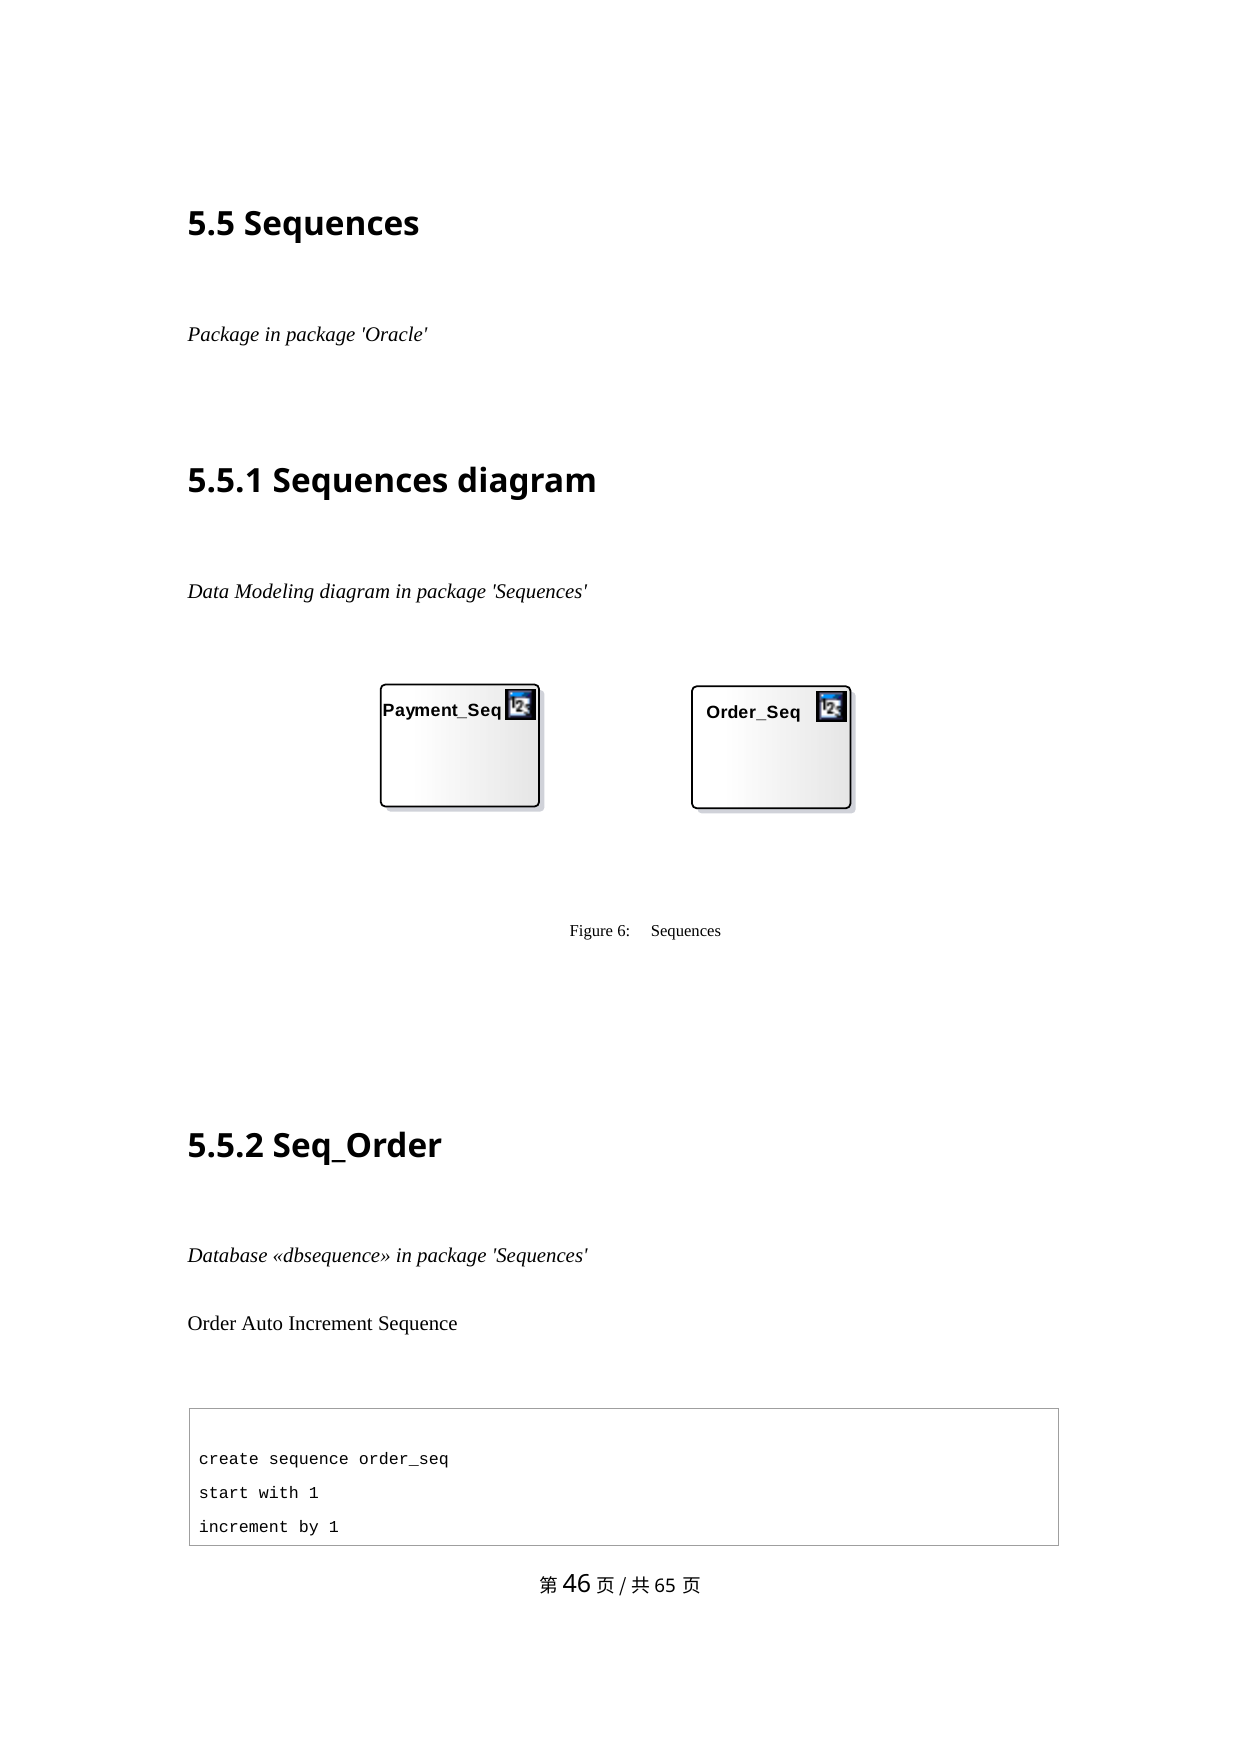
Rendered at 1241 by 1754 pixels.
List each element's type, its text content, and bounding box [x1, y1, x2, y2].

text Package in package 'Oracle' [187, 317, 1053, 351]
subtitle Sequences [187, 189, 1053, 257]
text Sequences [187, 913, 1053, 947]
text Order Auto Increment Sequence [187, 1306, 1053, 1340]
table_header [190, 1409, 1058, 1545]
subtitle Seq_Order [187, 1110, 1053, 1178]
text Data Modeling diagram in package 'Sequences' [187, 574, 1053, 608]
subtitle Sequences diagram [187, 446, 1053, 514]
text Database «dbsequence» in package 'Sequences' [187, 1238, 1053, 1272]
